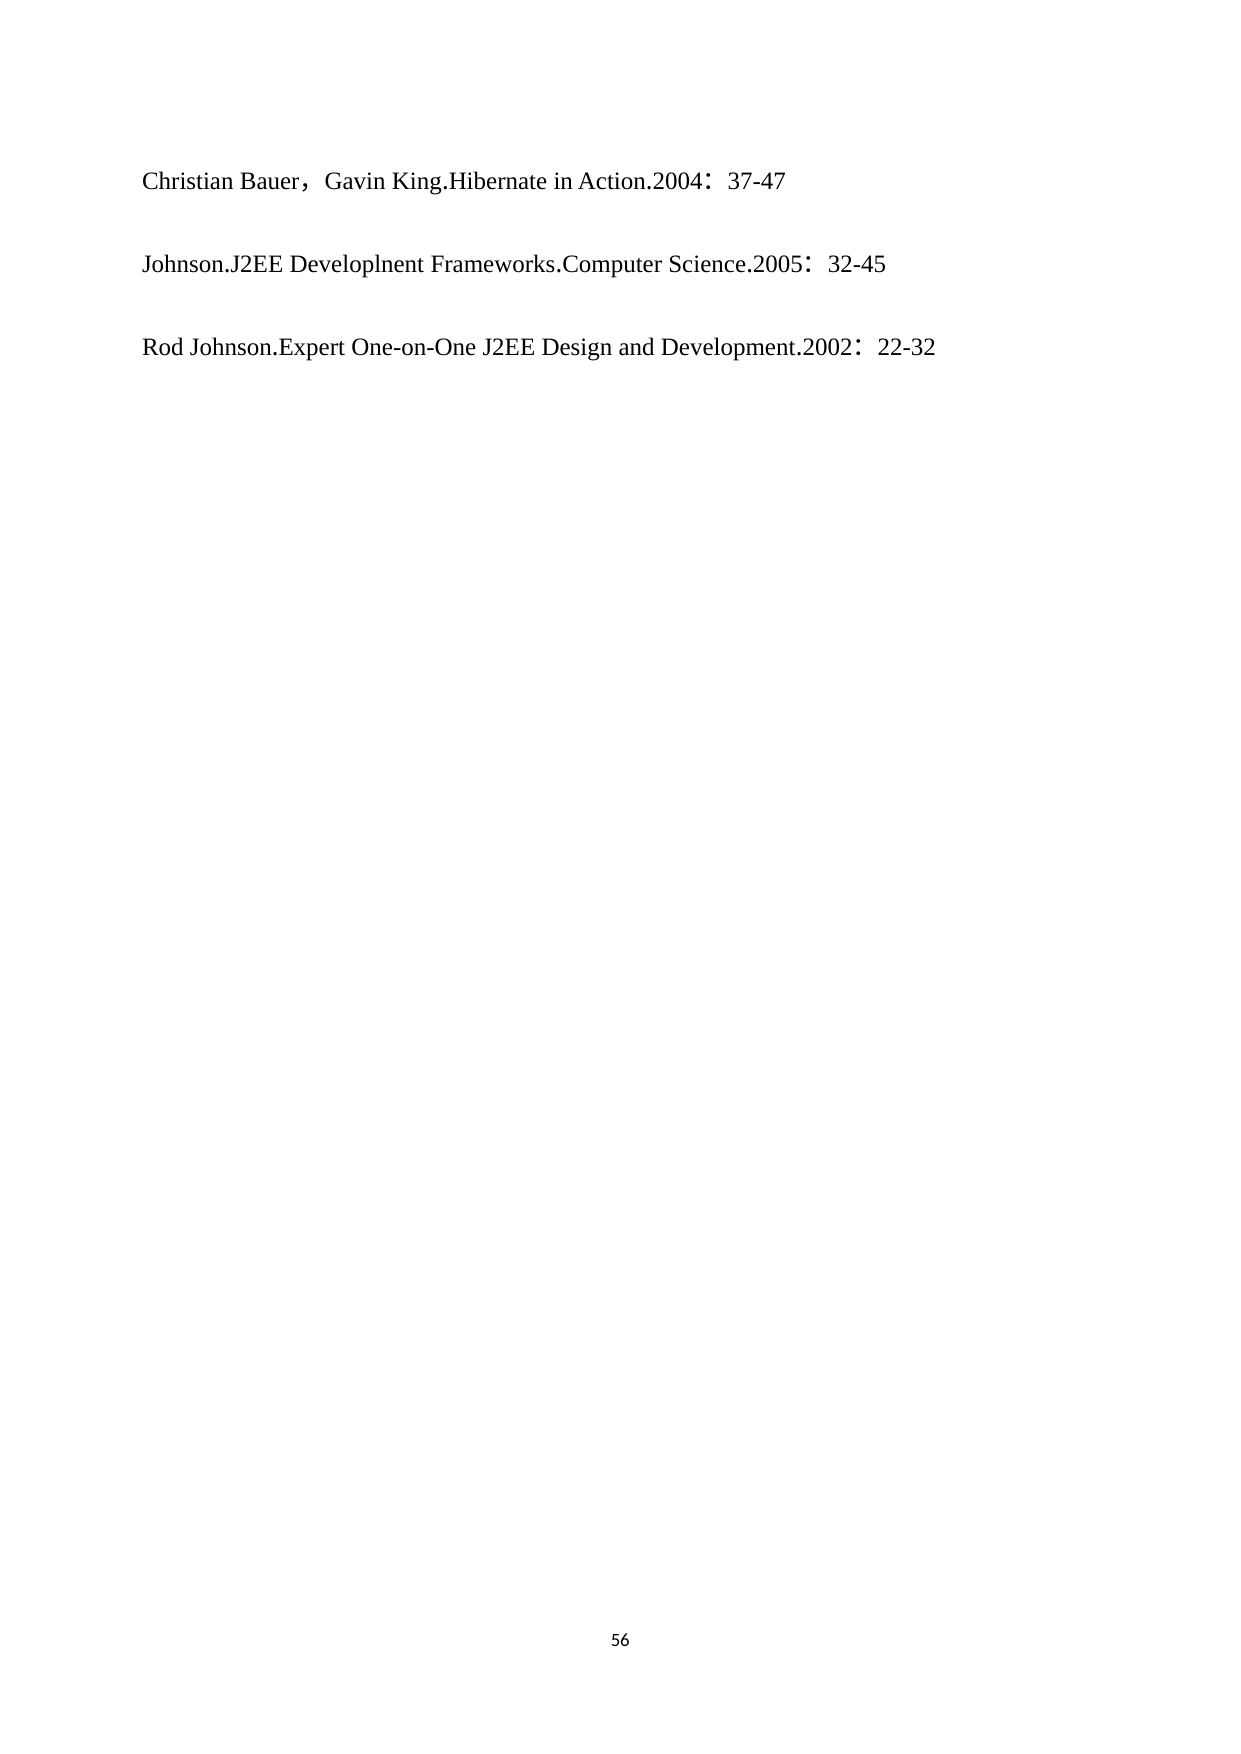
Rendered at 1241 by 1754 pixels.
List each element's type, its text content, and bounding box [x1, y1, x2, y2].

text Johnson.J2EE Developlnent Frameworks.Computer Science.2005：32-45 [142, 229, 1098, 294]
text Christian Bauer，Gavin King.Hibernate in Action.2004：37-47 [142, 146, 1098, 211]
text Rod Johnson.Expert One-on-One J2EE Design and Development.2002：22-32 [142, 312, 1098, 377]
